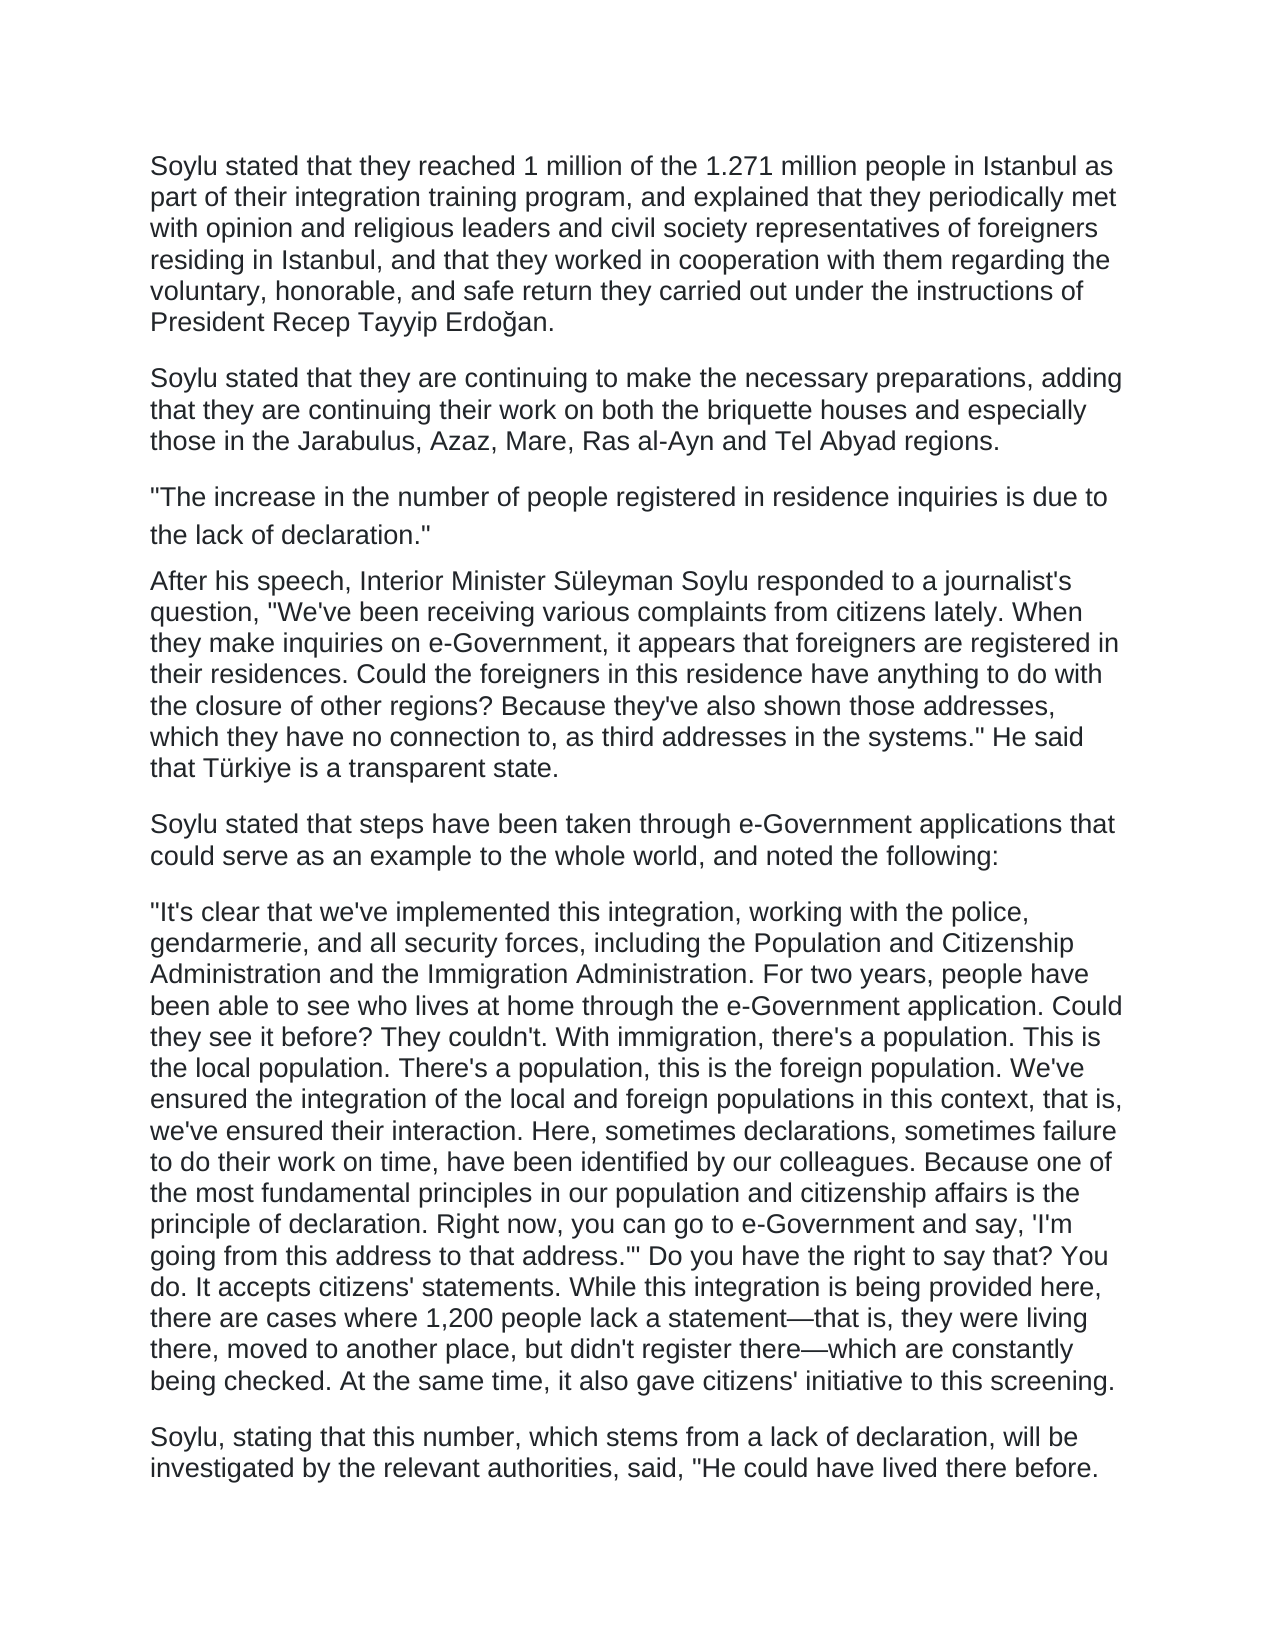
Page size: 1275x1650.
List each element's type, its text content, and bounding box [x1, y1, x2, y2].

subtitle "The increase in the number of people registered in residence inquiries is due to the lack of declaration." [150, 481, 1125, 550]
text Soylu stated that steps have been taken through e-Government applications that could serve as an example to the whole world, and noted the following: [150, 808, 1125, 871]
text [150, 1421, 1125, 1483]
text After his speech, Interior Minister Süleyman Soylu responded to a journalist's question, "We've been receiving various complaints from citizens lately. When they make inquiries on e-Government, it appears that foreigners are registered in their residences. Could the foreigners in this residence have anything to do with the closure of other regions? Because they've also shown those addresses, which they have no connection to, as third addresses in the systems." He said that Türkiye is a transparent state. [150, 564, 1125, 783]
text Soylu stated that they are continuing to make the necessary preparations, adding that they are continuing their work on both the briquette houses and especially those in the Jarabulus, Azaz, Mare, Ras al-Ayn and Tel Abyad regions. [150, 362, 1125, 456]
text "It's clear that we've implemented this integration, working with the police, gendarmerie, and all security forces, including the Population and Citizenship Administration and the Immigration Administration. For two years, people have been able to see who lives at home through the e-Government application. Could they see it before? They couldn't. With immigration, there's a population. This is the local population. There's a population, this is the foreign population. We've ensured the integration of the local and foreign populations in this context, that is, we've ensured their interaction. Here, sometimes declarations, sometimes failure to do their work on time, have been identified by our colleagues. Because one of the most fundamental principles in our population and citizenship affairs is the principle of declaration. Right now, you can go to e-Government and say, 'I'm going from this address to that address.'" Do you have the right to say that? You do. It accepts citizens' statements. While this integration is being provided here, there are cases where 1,200 people lack a statement—that is, they were living there, moved to another place, but didn't register there—which are constantly being checked. At the same time, it also gave citizens' initiative to this screening. [150, 896, 1125, 1396]
text Soylu stated that they reached 1 million of the 1.271 million people in Istanbul as part of their integration training program, and explained that they periodically met with opinion and religious leaders and civil society representatives of foreigners residing in Istanbul, and that they worked in cooperation with them regarding the voluntary, honorable, and safe return they carried out under the instructions of President Recep Tayyip Erdoğan. [150, 150, 1125, 337]
